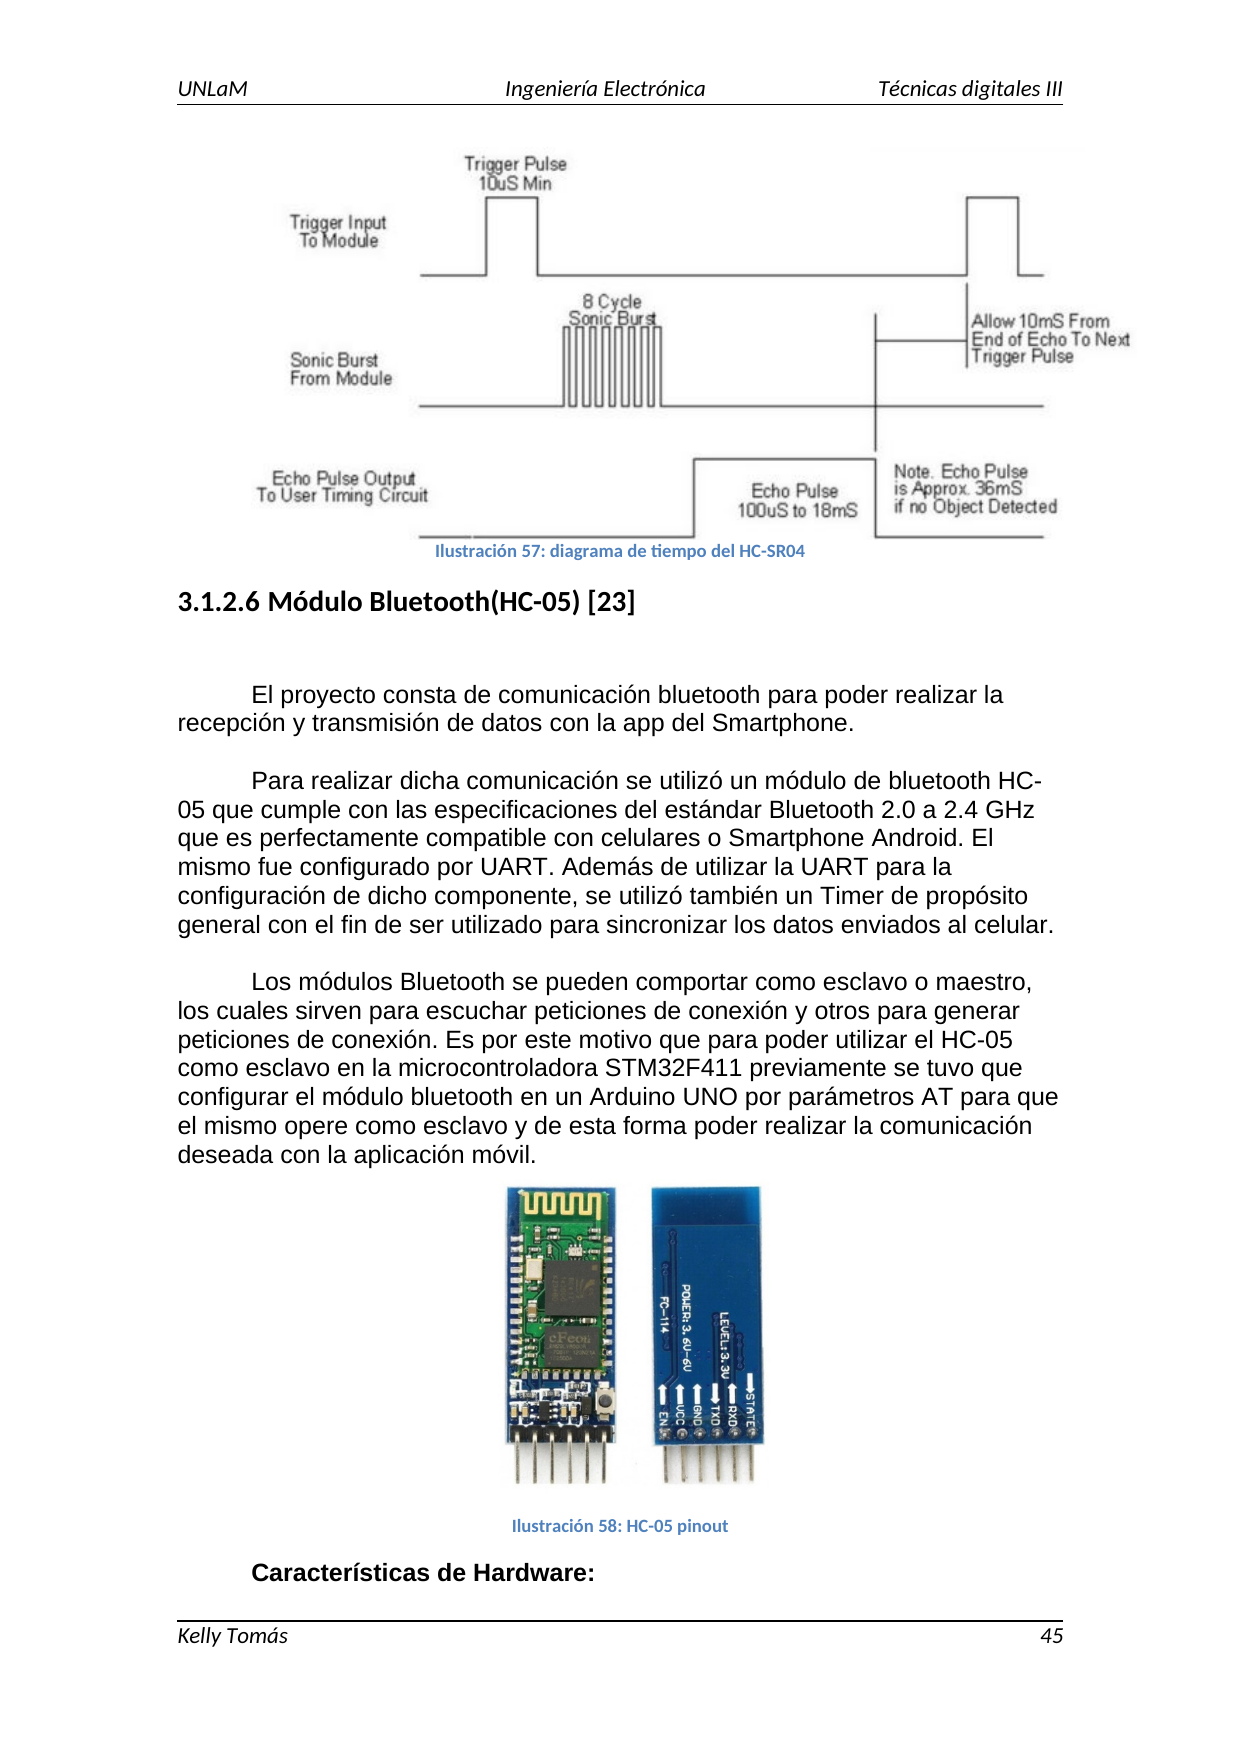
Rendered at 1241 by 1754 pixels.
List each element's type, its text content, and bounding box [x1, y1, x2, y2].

picture [251, 147, 1137, 540]
text El proyecto consta de comunicación bluetooth para poder realizar la recepción y transmisión de datos con la app del Smartphone. [177, 680, 1063, 737]
text Características de Hardware: [177, 1557, 1063, 1586]
text Ilustración 58: HC-05 pinout [177, 1514, 1063, 1537]
text Los módulos Bluetooth se pueden comportar como esclavo o maestro, los cuales sirven para escuchar peticiones de conexión y otros para generar peticiones de conexión. Es por este motivo que para poder utilizar el HC-05 como esclavo en la microcontroladora STM32F411 previamente se tuvo que configurar el módulo bluetooth en un Arduino UNO por parámetros AT para que el mismo opere como esclavo y de esta forma poder realizar la comunicación deseada con la aplicación móvil. [177, 967, 1063, 1168]
subtitle Módulo Bluetooth(HC-05) [23] [177, 583, 1063, 618]
text Para realizar dicha comunicación se utilizó un módulo de bluetooth HC-05 que cumple con las especificaciones del estándar Bluetooth 2.0 a 2.4 GHz que es perfectamente compatible con celulares o Smartphone Android. El mismo fue configurado por UART. Además de utilizar la UART para la configuración de dicho componente, se utilizó también un Timer de propósito general con el fin de ser utilizado para sincronizar los datos enviados al celular. [177, 766, 1063, 938]
text Ilustración 57: diagrama de tiempo del HC-SR04 [177, 539, 1063, 562]
picture [487, 1168, 782, 1502]
